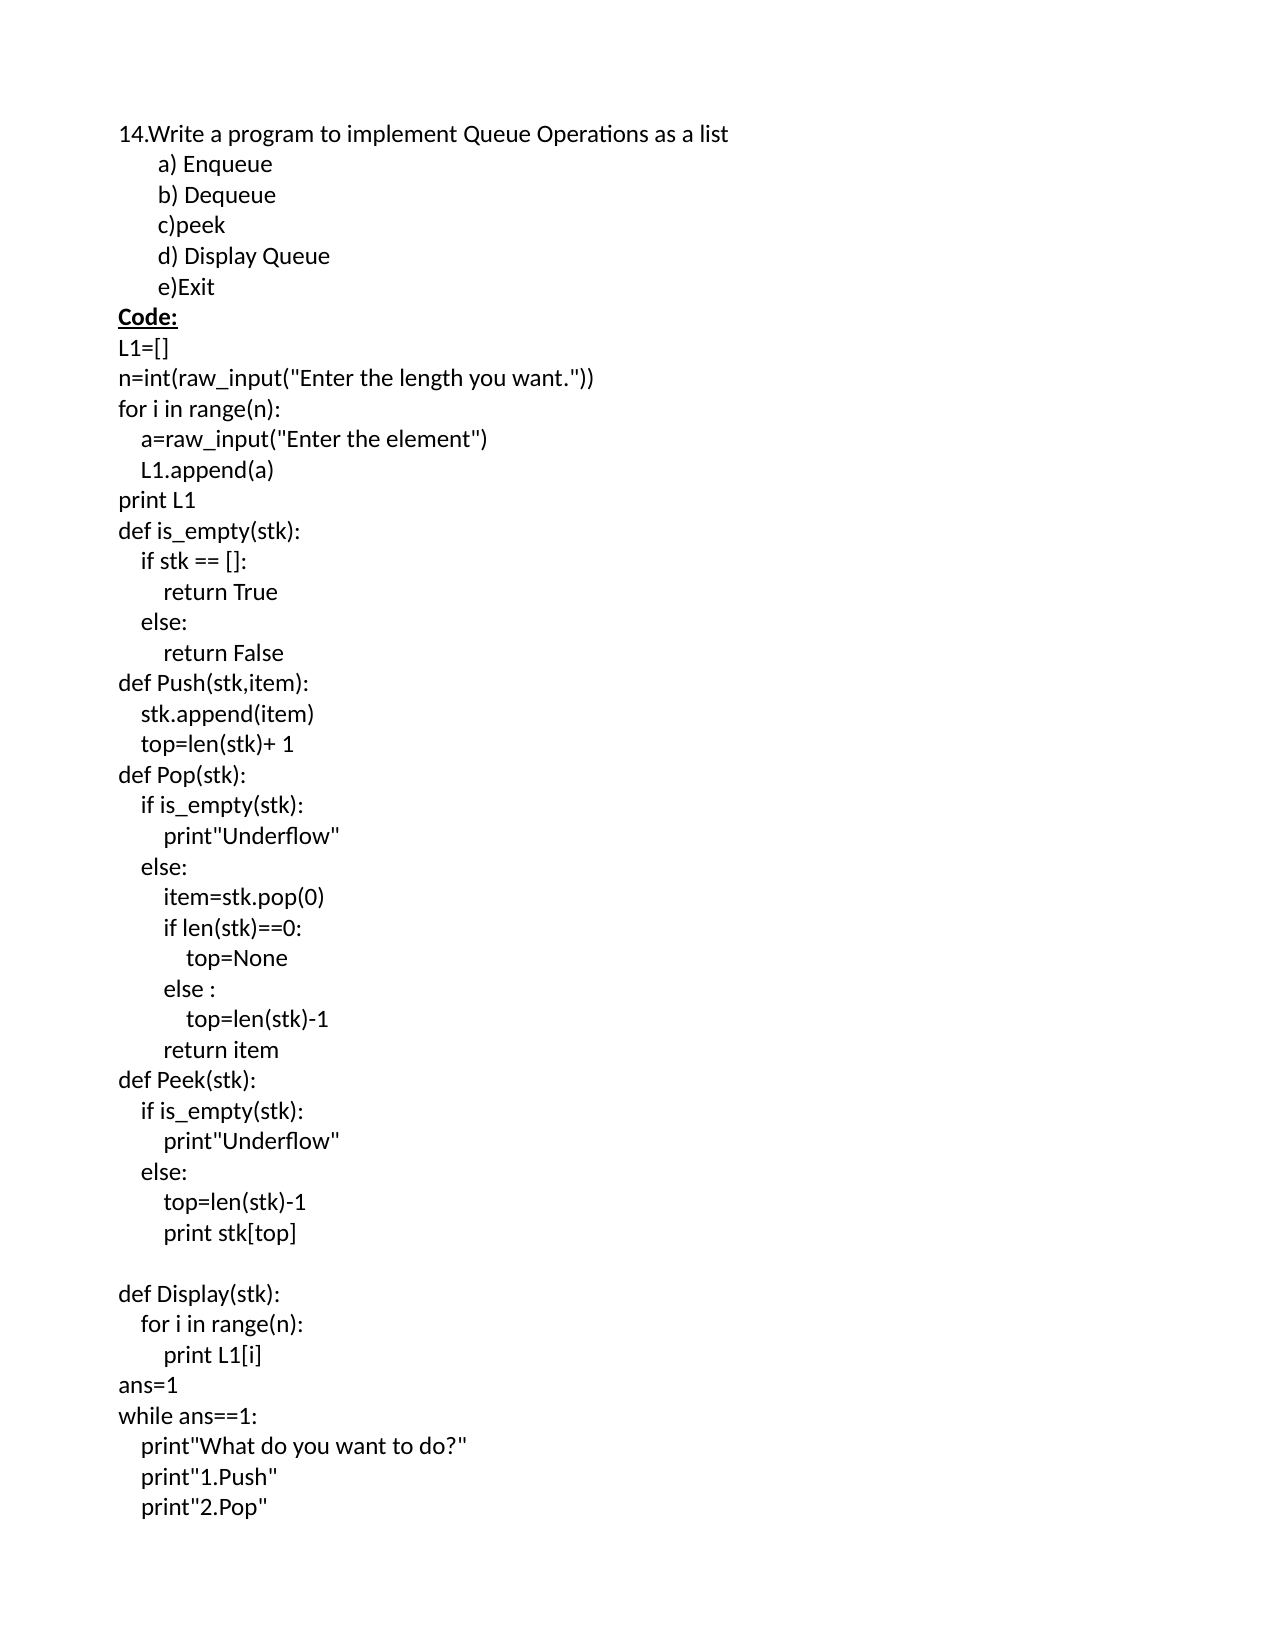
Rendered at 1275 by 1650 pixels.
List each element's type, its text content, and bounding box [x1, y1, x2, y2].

text item=stk.pop(0) [118, 881, 1157, 912]
text print L1 [118, 484, 1157, 515]
text else: [118, 1156, 1157, 1186]
text return item [118, 1034, 1157, 1064]
text def Peek(stk): [118, 1064, 1157, 1095]
text Code: [118, 301, 1157, 332]
text print"1.Push" [118, 1461, 1157, 1492]
text top=len(stk)+ 1 [118, 728, 1157, 759]
text else : [118, 973, 1157, 1003]
text def Pop(stk): [118, 759, 1157, 789]
text while ans==1: [118, 1400, 1157, 1431]
text print"2.Pop" [118, 1492, 1157, 1522]
text for i in range(n): [118, 393, 1157, 423]
text return True [118, 576, 1157, 606]
text else: [118, 851, 1157, 881]
text L1.append(a) [118, 454, 1157, 484]
text print L1[i] [118, 1339, 1157, 1369]
text if stk == []: [118, 545, 1157, 576]
text return False [118, 637, 1157, 667]
text print"Underflow" [118, 820, 1157, 851]
text top=None [118, 942, 1157, 973]
text stk.append(item) [118, 698, 1157, 728]
text a) Enqueue [118, 149, 1157, 179]
text a=raw_input("Enter the element") [118, 423, 1157, 454]
text else: [118, 606, 1157, 637]
text top=len(stk)-1 [118, 1186, 1157, 1217]
text if len(stk)==0: [118, 912, 1157, 942]
text top=len(stk)-1 [118, 1003, 1157, 1034]
text def Display(stk): [118, 1278, 1157, 1308]
text if is_empty(stk): [118, 1095, 1157, 1125]
text if is_empty(stk): [118, 789, 1157, 820]
text 14.Write a program to implement Queue Operations as a list [118, 118, 1157, 149]
text n=int(raw_input("Enter the length you want.")) [118, 362, 1157, 393]
text c)peek [118, 210, 1157, 240]
text b) Dequeue [118, 179, 1157, 210]
text e)Exit [118, 271, 1157, 301]
text ans=1 [118, 1369, 1157, 1400]
text def Push(stk,item): [118, 667, 1157, 698]
text print"Underflow" [118, 1125, 1157, 1156]
text L1=[] [118, 332, 1157, 362]
text d) Display Queue [118, 240, 1157, 271]
text for i in range(n): [118, 1308, 1157, 1339]
text def is_empty(stk): [118, 515, 1157, 545]
text print stk[top] [118, 1217, 1157, 1247]
text print"What do you want to do?" [118, 1431, 1157, 1461]
